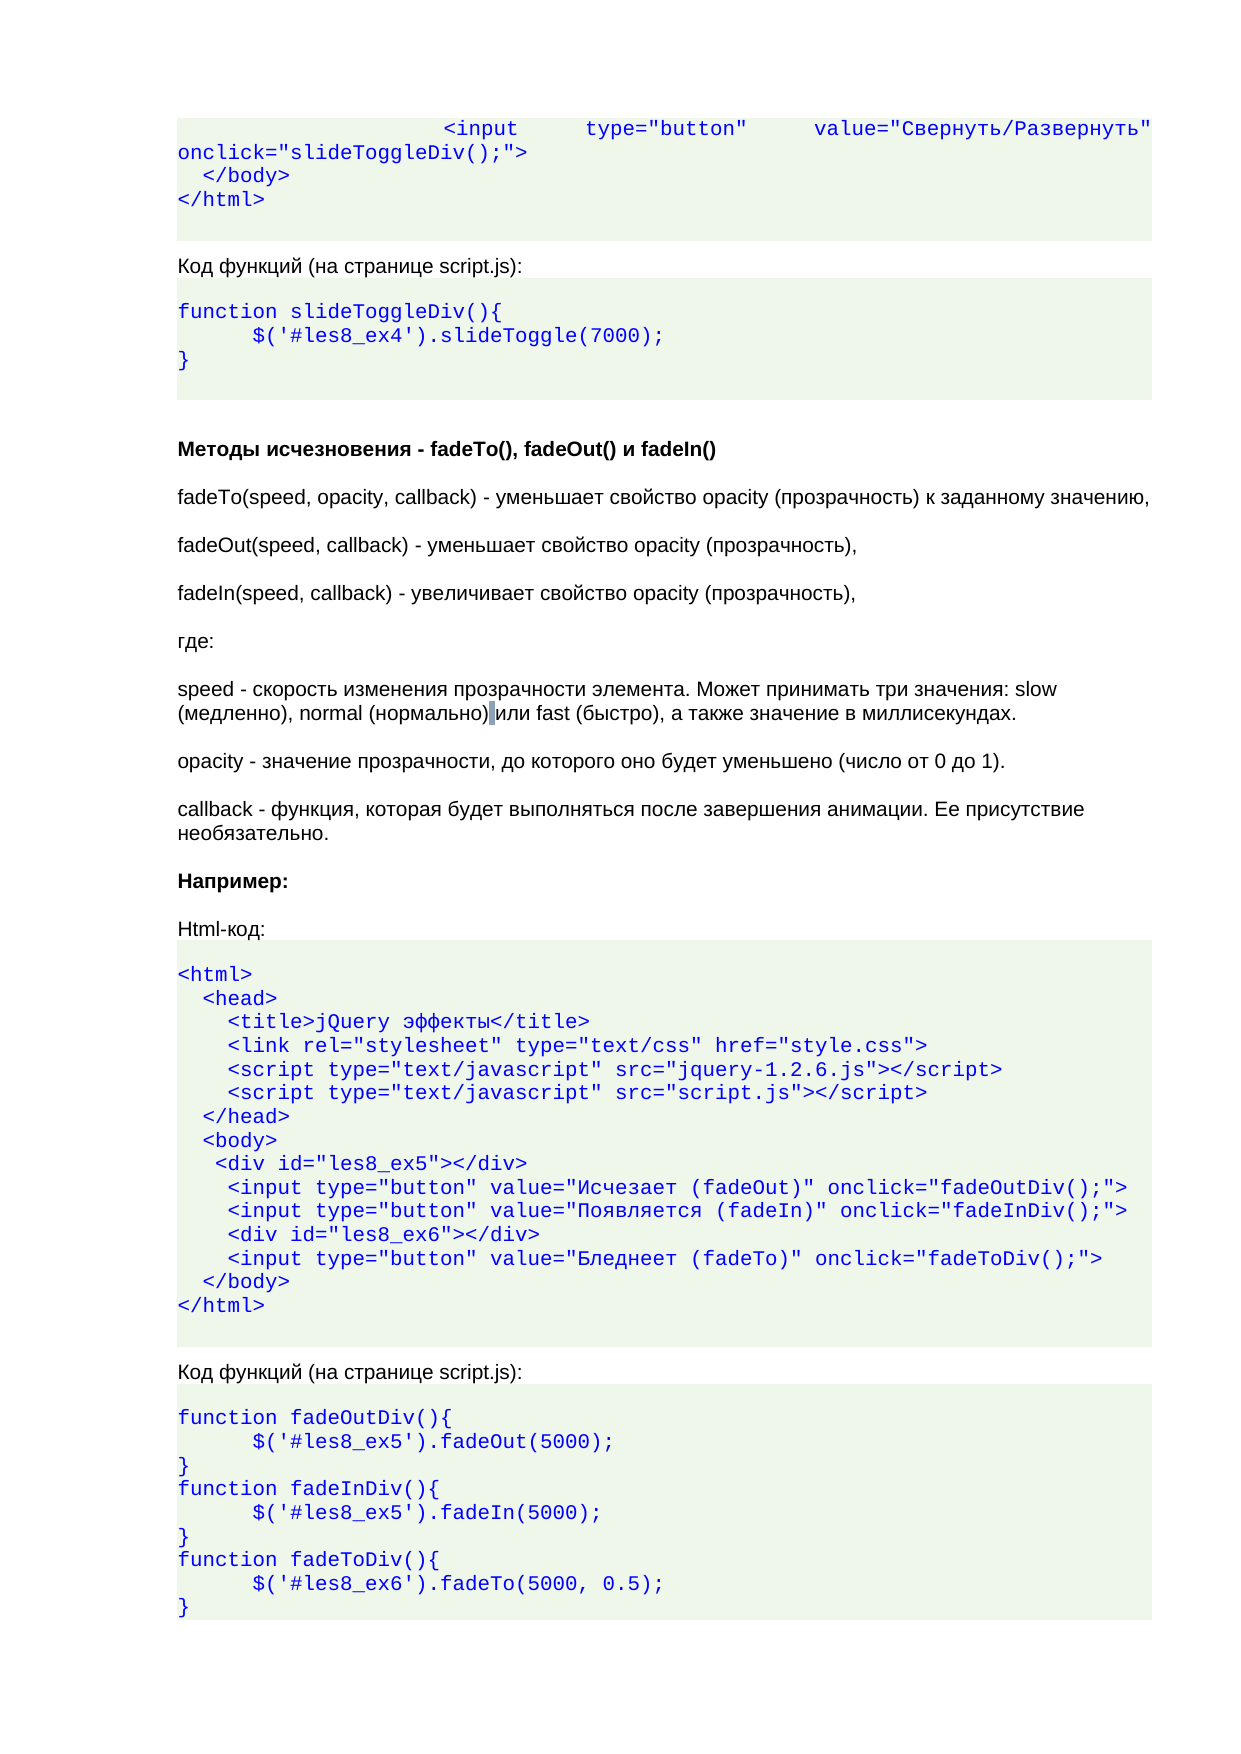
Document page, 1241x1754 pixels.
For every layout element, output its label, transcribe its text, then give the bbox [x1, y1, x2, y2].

text <input type="button" value="Свернуть/Развернуть" onclick="slideToggleDiv();"> [177, 118, 1152, 165]
text </html> [177, 1295, 1152, 1319]
text $('#les8_ex6').fadeTo(5000, 0.5); [177, 1573, 1152, 1597]
text function fadeToDiv(){ [177, 1549, 1152, 1573]
text callback - функция, которая будет выполняться после завершения анимации. Ее присутствие необязательно. [177, 797, 1152, 844]
text <link rel="stylesheet" type="text/css" href="style.css"> [177, 1035, 1152, 1059]
text Методы исчезновения - fadeTo(), fadeOut() и fadeIn() [177, 437, 1152, 461]
text <input type="button" value="Появляется (fadeIn)" onclick="fadeInDiv();"> [177, 1201, 1152, 1224]
text fadeTo(speed, opacity, callback) - уменьшает свойство opacity (прозрачность) к заданному значению, [177, 485, 1152, 509]
text <input type="button" value="Бледнеет (fadeTo)" onclick="fadeToDiv();"> [177, 1248, 1152, 1271]
text <div id="les8_ex5"></div> [177, 1153, 1152, 1177]
text } [177, 1455, 1152, 1478]
text Html-код: [177, 916, 1152, 940]
text fadeIn(speed, callback) - увеличивает свойство opacity (прозрачность), [177, 581, 1152, 605]
text function fadeOutDiv(){ [177, 1407, 1152, 1431]
text function fadeInDiv(){ [177, 1478, 1152, 1502]
text </html> [177, 189, 1152, 213]
text </body> [177, 1271, 1152, 1295]
text Код функций (на странице script.js): [177, 1360, 1152, 1384]
text </body> [177, 165, 1152, 189]
text } [177, 349, 1152, 372]
text } [177, 1597, 1152, 1620]
text speed - скорость изменения прозрачности элемента. Может принимать три значения: slow (медленно), normal (нормально) или fast (быстро), а также значение в миллисекундах. [177, 677, 1152, 725]
text где: [177, 629, 1152, 653]
text Например: [177, 868, 1152, 892]
text $('#les8_ex4').slideToggle(7000); [177, 325, 1152, 349]
text </head> [177, 1106, 1152, 1129]
text Код функций (на странице script.js): [177, 254, 1152, 278]
text <head> [177, 988, 1152, 1011]
text $('#les8_ex5').fadeIn(5000); [177, 1502, 1152, 1526]
text <div id="les8_ex6"></div> [177, 1224, 1152, 1248]
text <html> [177, 964, 1152, 988]
text opacity - значение прозрачности, до которого оно будет уменьшено (число от 0 до 1). [177, 749, 1152, 773]
text <input type="button" value="Исчезает (fadeOut)" onclick="fadeOutDiv();"> [177, 1177, 1152, 1201]
text <script type="text/javascript" src="script.js"></script> [177, 1082, 1152, 1106]
text function slideToggleDiv(){ [177, 301, 1152, 325]
text fadeOut(speed, callback) - уменьшает свойство opacity (прозрачность), [177, 533, 1152, 557]
text <script type="text/javascript" src="jquery-1.2.6.js"></script> [177, 1059, 1152, 1082]
text } [177, 1526, 1152, 1549]
text <title>jQuery эффекты</title> [177, 1011, 1152, 1035]
text $('#les8_ex5').fadeOut(5000); [177, 1431, 1152, 1455]
text <body> [177, 1129, 1152, 1153]
